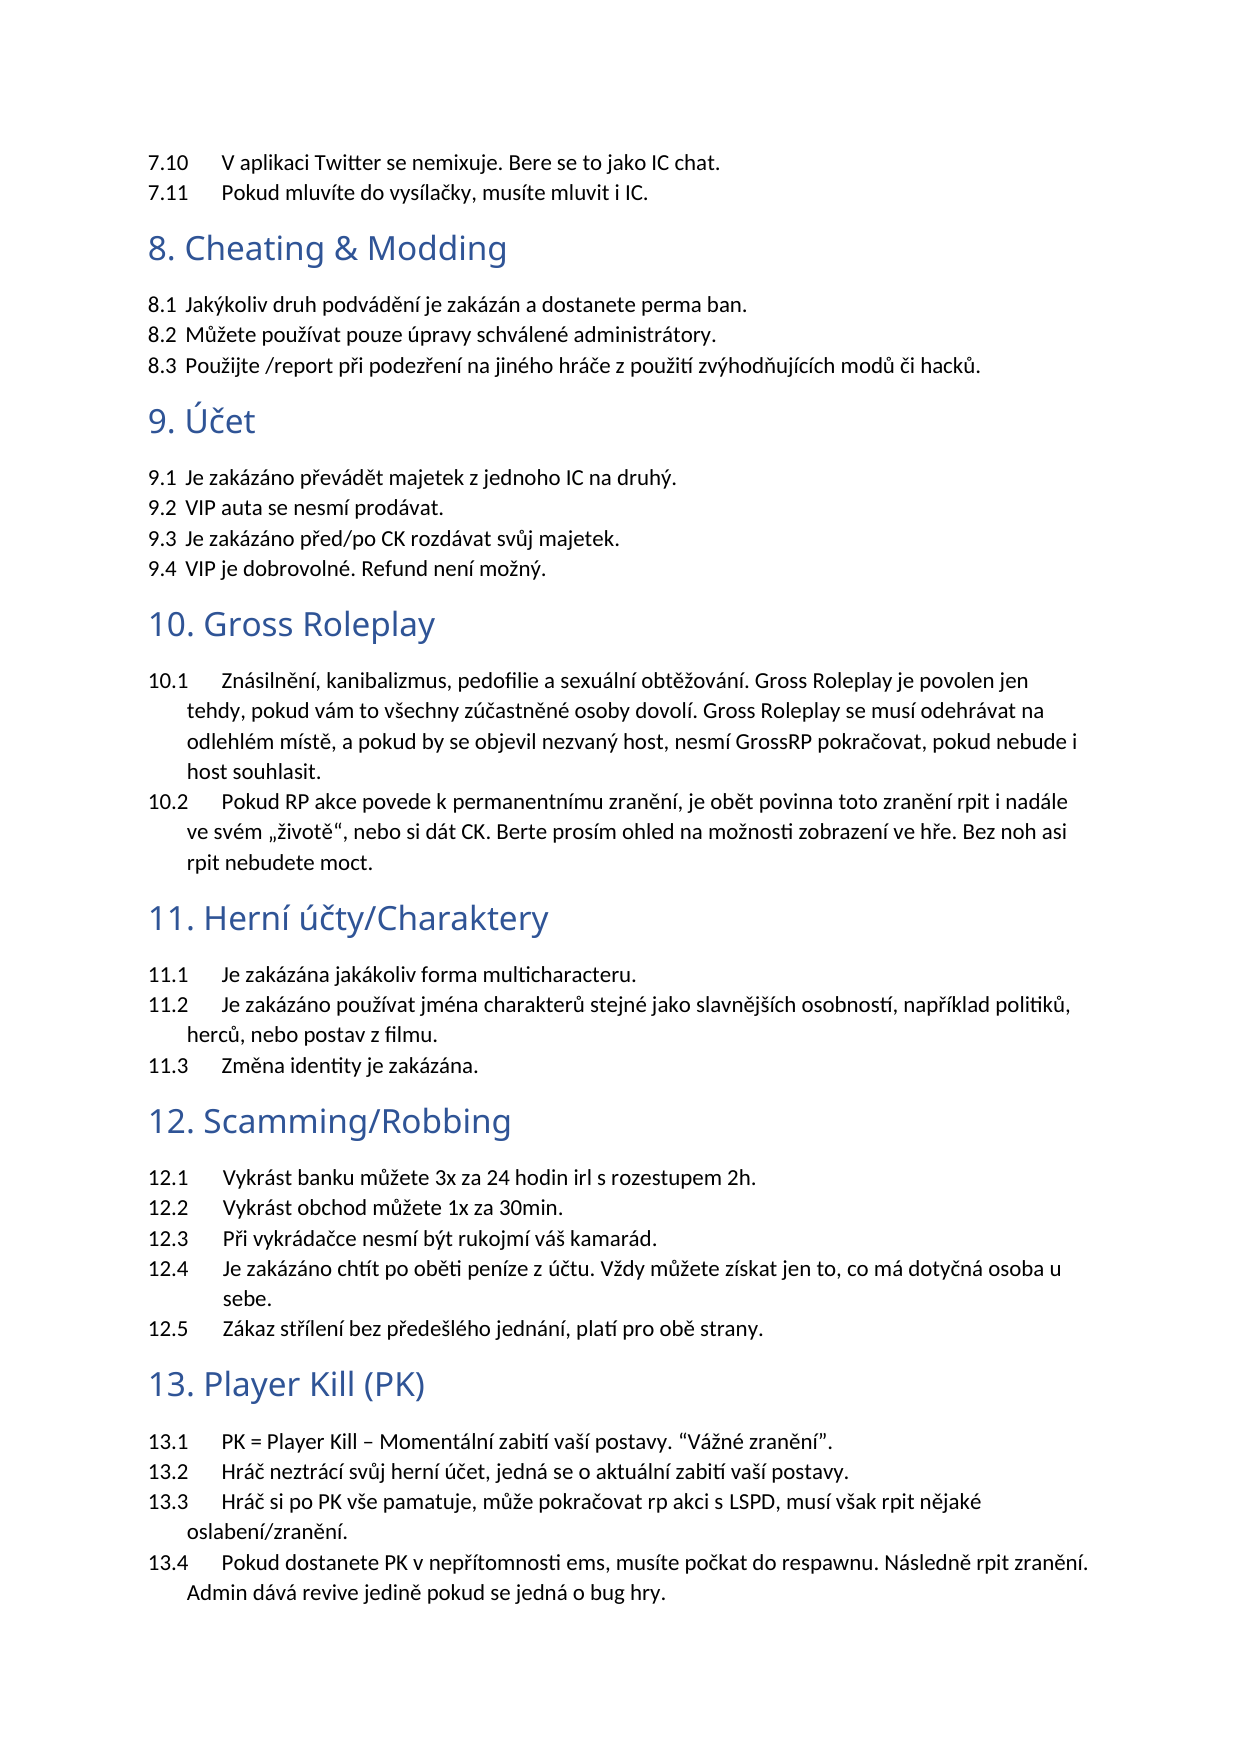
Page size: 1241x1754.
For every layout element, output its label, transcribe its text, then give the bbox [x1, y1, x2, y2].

list Hráč si po PK vše pamatuje, může pokračovat rp akci s LSPD, musí však rpit nějaké oslabení/zranění. [148, 1487, 1093, 1545]
text 12. Scamming/Robbing [148, 1098, 1093, 1143]
list VIP auta se nesmí prodávat. [148, 493, 1093, 521]
text 11. Herní účty/Charaktery [148, 894, 1093, 940]
list Je zakázáno převádět majetek z jednoho IC na druhý. [148, 463, 1093, 491]
list Je zakázáno používat jména charakterů stejné jako slavnějších osobností, například politiků, herců, nebo postav z filmu. [148, 990, 1093, 1048]
list Zákaz střílení bez předešlého jednání, platí pro obě strany. [148, 1314, 1093, 1342]
list V aplikaci Twitter se nemixuje. Bere se to jako IC chat. [148, 148, 1093, 176]
text 13. Player Kill (PK) [148, 1361, 1093, 1407]
list Při vykrádačce nesmí být rukojmí váš kamarád. [148, 1224, 1093, 1252]
list Je zakázána jakákoliv forma multicharacteru. [148, 960, 1093, 988]
list Znásilnění, kanibalizmus, pedofilie a sexuální obtěžování. Gross Roleplay je povolen jen tehdy, pokud vám to všechny zúčastněné osoby dovolí. Gross Roleplay se musí odehrávat na odlehlém místě, a pokud by se objevil nezvaný host, nesmí GrossRP pokračovat, pokud nebude i host souhlasit. [148, 666, 1093, 785]
list Změna identity je zakázána. [148, 1051, 1093, 1079]
list Pokud RP akce povede k permanentnímu zranění, je obět povinna toto zranění rpit i nadále ve svém „životě“, nebo si dát CK. Berte prosím ohled na možnosti zobrazení ve hře. Bez noh asi rpit nebudete moct. [148, 787, 1093, 876]
list Můžete používat pouze úpravy schválené administrátory. [148, 321, 1093, 348]
text 10. Gross Roleplay [148, 601, 1093, 646]
text 8. Cheating & Modding [148, 225, 1093, 270]
list Vykrást banku můžete 3x za 24 hodin irl s rozestupem 2h. [148, 1163, 1093, 1191]
list Je zakázáno před/po CK rozdávat svůj majetek. [148, 524, 1093, 552]
list PK = Player Kill – Momentální zabití vaší postavy. “Vážné zranění”. [148, 1427, 1093, 1455]
list Pokud mluvíte do vysílačky, musíte mluvit i IC. [148, 178, 1093, 206]
list VIP je dobrovolné. Refund není možný. [148, 554, 1093, 582]
list Pokud dostanete PK v nepřítomnosti ems, musíte počkat do respawnu. Následně rpit zranění. Admin dává revive jedině pokud se jedná o bug hry. [148, 1548, 1093, 1606]
list Hráč neztrácí svůj herní účet, jedná se o aktuální zabití vaší postavy. [148, 1457, 1093, 1485]
list Jakýkoliv druh podvádění je zakázán a dostanete perma ban. [148, 290, 1093, 318]
list Vykrást obchod můžete 1x za 30min. [148, 1193, 1093, 1221]
list Použijte /report při podezření na jiného hráče z použití zvýhodňujících modů či hacků. [148, 351, 1093, 379]
list Je zakázáno chtít po oběti peníze z účtu. Vždy můžete získat jen to, co má dotyčná osoba u sebe. [148, 1254, 1093, 1312]
text 9. Účet [148, 398, 1093, 443]
